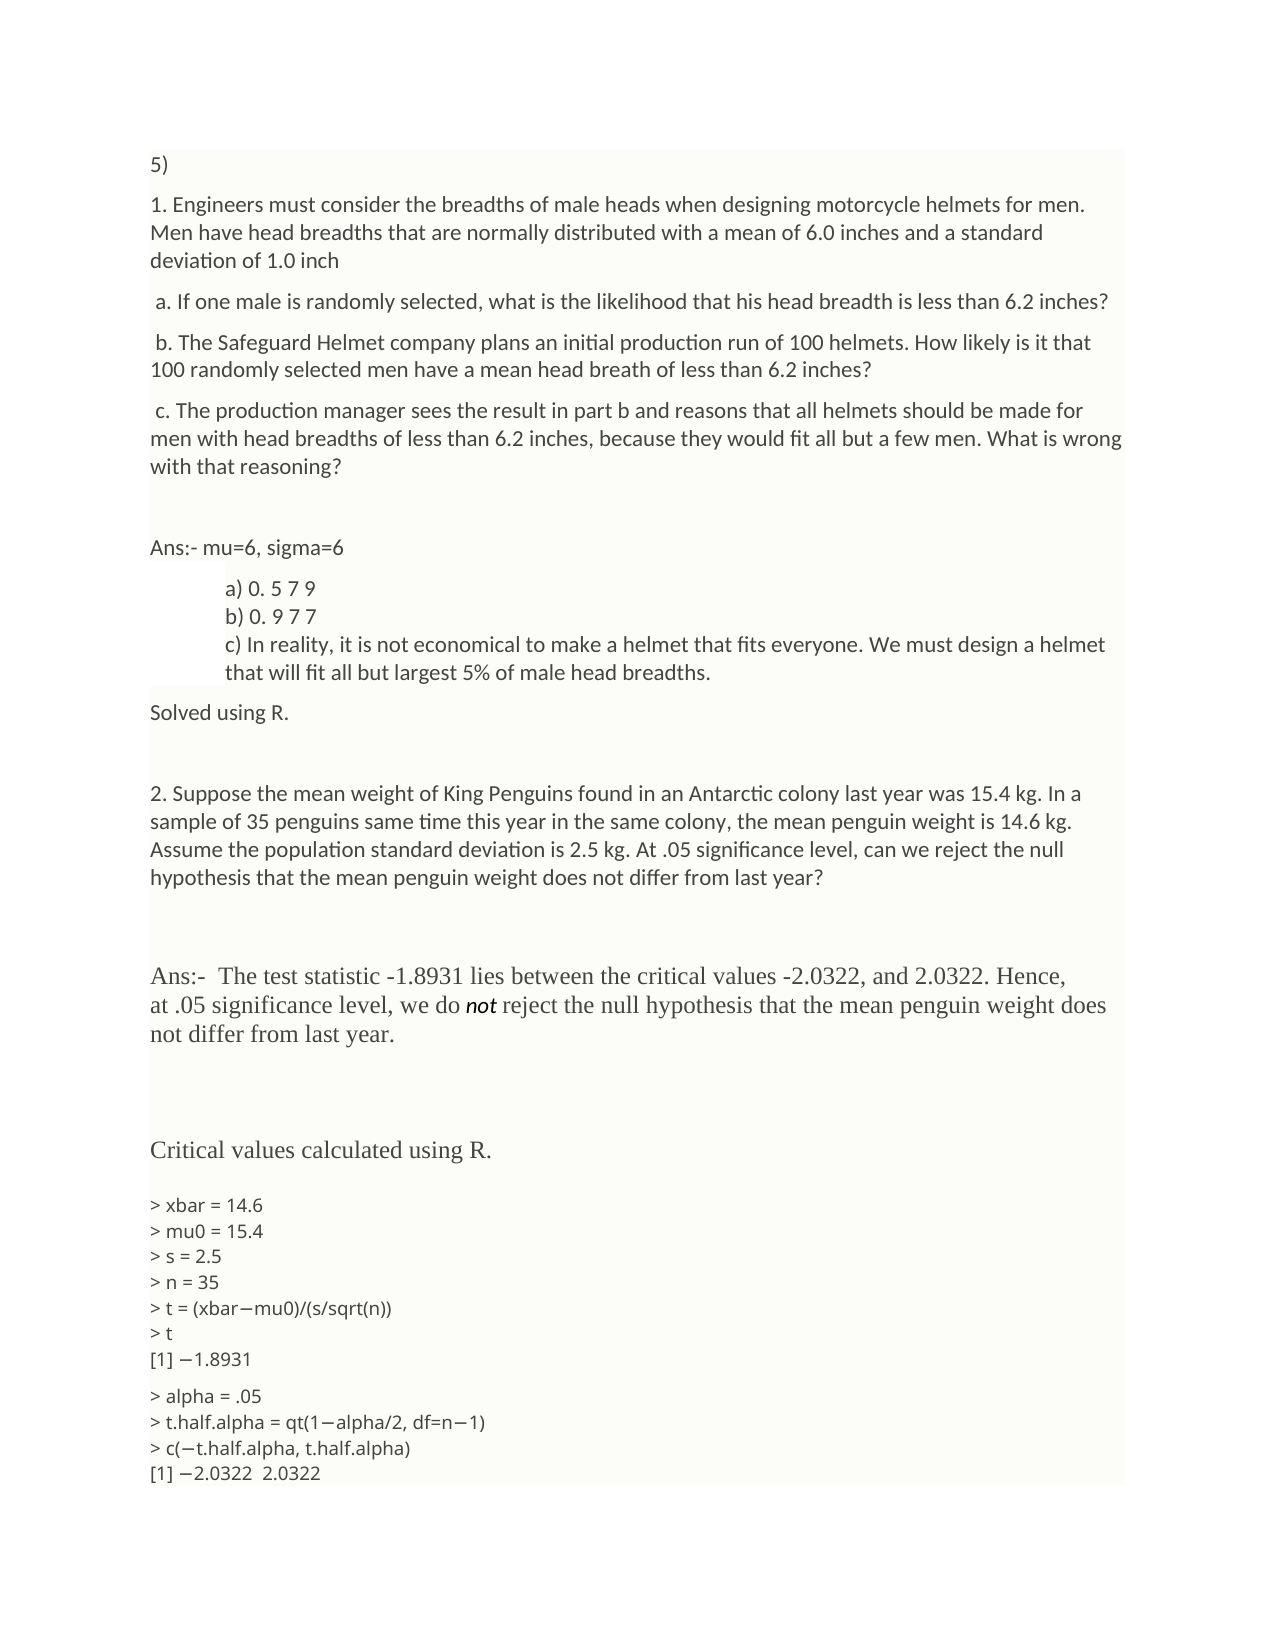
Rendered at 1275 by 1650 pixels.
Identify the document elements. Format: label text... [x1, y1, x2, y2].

text b. The Safeguard Helmet company plans an initial production run of 100 helmets. How likely is it that 100 randomly selected men have a mean head breath of less than 6.2 inches? [150, 328, 1125, 384]
text 1. Engineers must consider the breadths of male heads when designing motorcycle helmets for men. Men have head breadths that are normally distributed with a mean of 6.0 inches and a standard deviation of 1.0 inch [150, 191, 1125, 274]
list c) In reality, it is not economical to make a helmet that fits everyone. We must design a helmet that will fit all but largest 5% of male head breadths. [225, 630, 1125, 686]
text > alpha = .05 > t.half.alpha = qt(1−alpha/2, df=n−1) > c(−t.half.alpha, t.half.alpha) [1] −2.0322 2.0322 [150, 1384, 1125, 1486]
text Ans:- The test statistic -1.8931 lies between the critical values -2.0322, and 2.0322. Hence, at .05 significance level, we do not reject the null hypothesis that the mean penguin weight does not differ from last year. [150, 961, 1125, 1048]
list b) 0. 9 7 7 [225, 602, 1125, 630]
text > xbar = 14.6 > mu0 = 15.4 > s = 2.5 > n = 35 > t = (xbar−mu0)/(s/sqrt(n)) > t [1] −1.8931 [150, 1193, 1125, 1371]
text c. The production manager sees the result in part b and reasons that all helmets should be made for men with head breadths of less than 6.2 inches, because they would fit all but a few men. What is wrong with that reasoning? [150, 396, 1125, 480]
text Ans:- mu=6, sigma=6 [150, 533, 1125, 561]
text 2. Suppose the mean weight of King Penguins found in an Antarctic colony last year was 15.4 kg. In a sample of 35 penguins same time this year in the same colony, the mean penguin weight is 14.6 kg. Assume the population standard deviation is 2.5 kg. At .05 significance level, can we reject the null hypothesis that the mean penguin weight does not differ from last year? [150, 779, 1125, 891]
text a. If one male is randomly selected, what is the likelihood that his head breadth is less than 6.2 inches? [150, 287, 1125, 315]
list a) 0. 5 7 9 [225, 574, 1125, 602]
text 5) [150, 150, 1125, 178]
text Critical values calculated using R. [150, 1135, 1125, 1163]
text Solved using R. [150, 698, 1125, 726]
